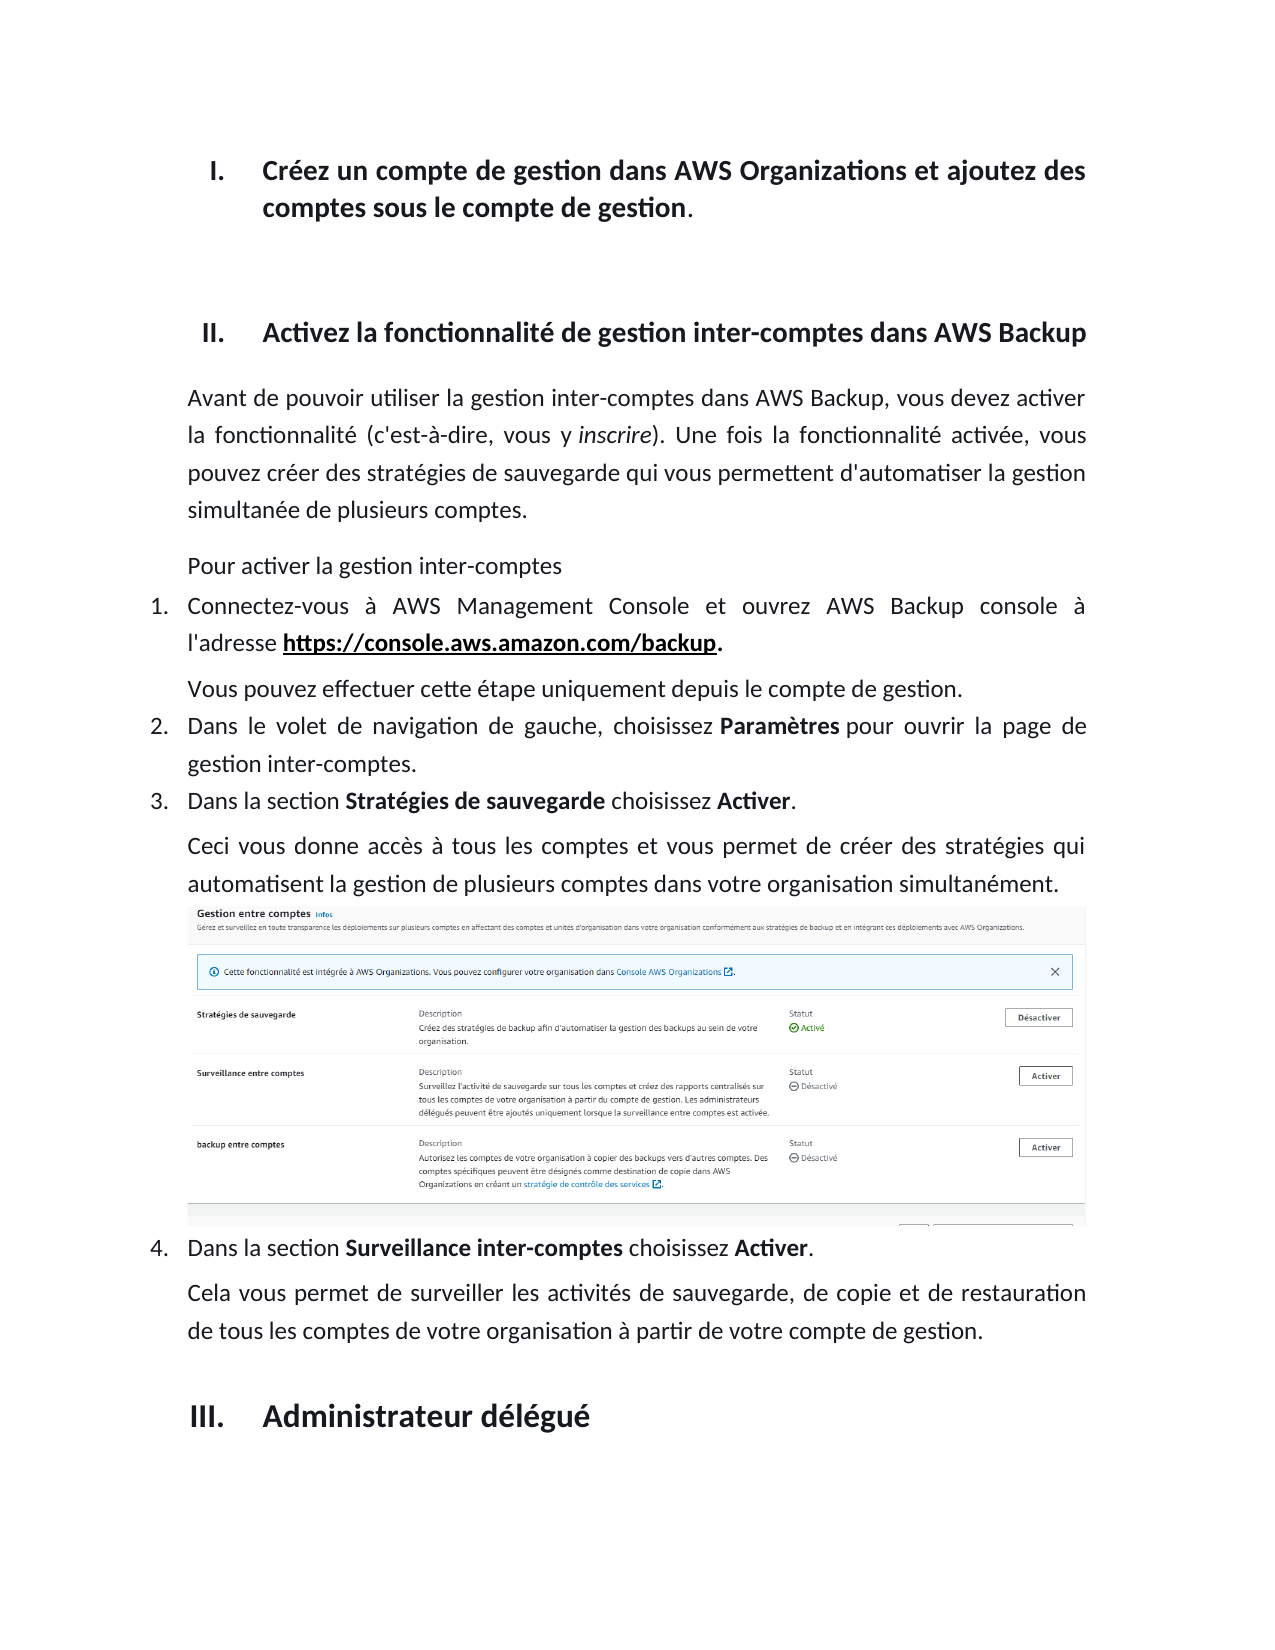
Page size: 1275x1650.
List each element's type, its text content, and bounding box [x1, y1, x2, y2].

picture [187, 906, 1086, 1226]
text Avant de pouvoir utiliser la gestion inter-comptes dans AWS Backup, vous devez activer la fonctionnalité (c'est-à-dire, vous y inscrire). Une fois la fonctionnalité activée, vous pouvez créer des stratégies de sauvegarde qui vous permettent d'automatiser la gestion simultanée de plusieurs comptes. [187, 375, 1087, 525]
list Connectez-vous à AWS Management Console et ouvrez AWS Backup console à l'adresse https://console.aws.amazon.com/backup. [150, 583, 1087, 658]
list Activez la fonctionnalité de gestion inter-comptes dans AWS Backup [225, 312, 1087, 350]
list Dans la section Surveillance inter-comptes choisissez Activer. [150, 1225, 1087, 1263]
list Dans la section Stratégies de sauvegarde choisissez Activer. [150, 778, 1087, 816]
list Administrateur délégué [225, 1395, 1087, 1436]
text Vous pouvez effectuer cette étape uniquement depuis le compte de gestion. [187, 666, 1087, 703]
subtitle Pour activer la gestion inter-comptes [187, 550, 1087, 581]
text Cela vous permet de surveiller les activités de sauvegarde, de copie et de restauration de tous les comptes de votre organisation à partir de votre compte de gestion. [187, 1270, 1087, 1345]
text Ceci vous donne accès à tous les comptes et vous permet de créer des stratégies qui automatisent la gestion de plusieurs comptes dans votre organisation simultanément. [187, 823, 1087, 898]
list Créez un compte de gestion dans AWS Organizations et ajoutez des comptes sous le compte de gestion. [225, 150, 1087, 225]
list Dans le volet de navigation de gauche, choisissez Paramètres pour ouvrir la page de gestion inter-comptes. [150, 703, 1087, 778]
